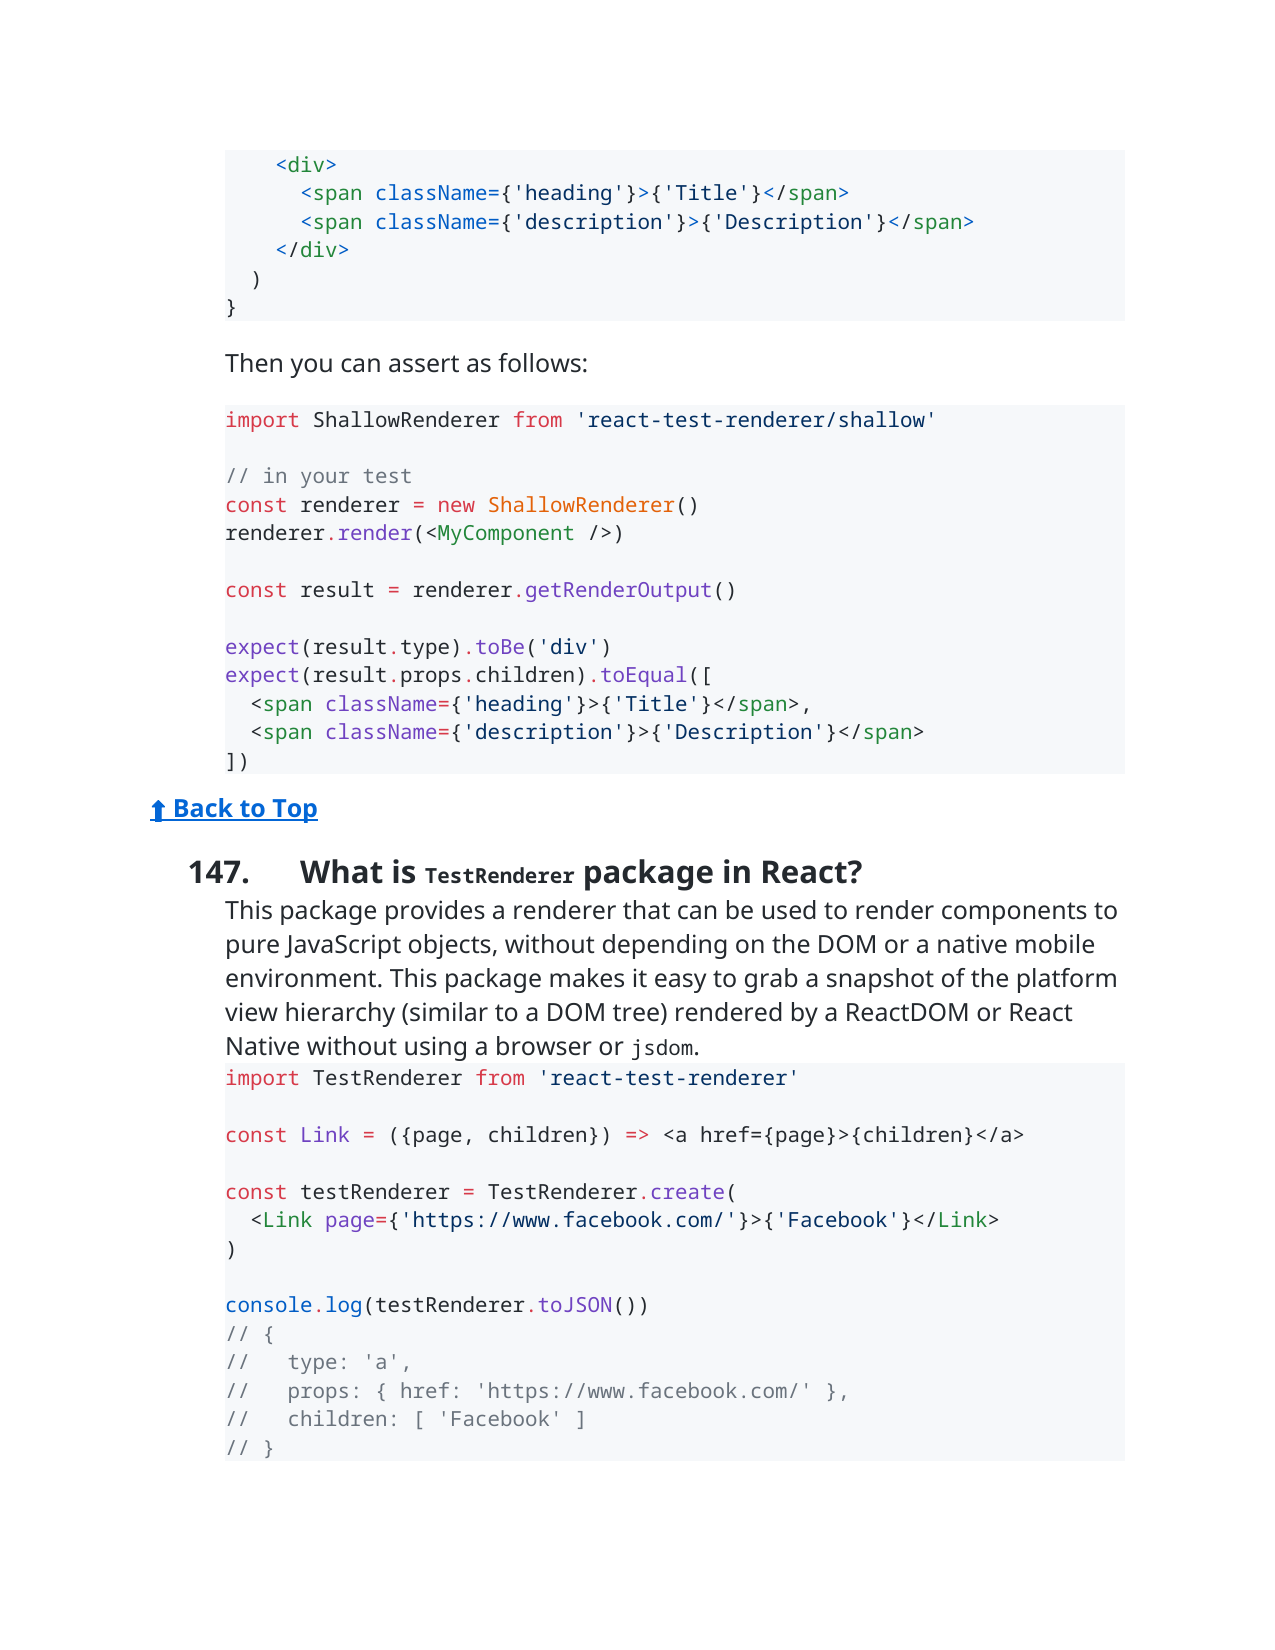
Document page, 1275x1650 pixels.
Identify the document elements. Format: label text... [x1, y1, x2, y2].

text console.log(testRenderer.toJSON()) [225, 1291, 1125, 1319]
text import ShallowRenderer from 'react-test-renderer/shallow' [225, 405, 1125, 433]
text ) [225, 1234, 1125, 1262]
list What is TestRenderer package in React? [187, 850, 1125, 893]
text expect(result.props.children).toEqual([ [225, 661, 1125, 689]
text ) [225, 264, 1125, 292]
text <span className={'description'}>{'Description'}</span> [225, 207, 1125, 235]
text <span className={'heading'}>{'Title'}</span> [225, 178, 1125, 207]
text // type: 'a', [225, 1347, 1125, 1376]
text const Link = ({page, children}) => <a href={page}>{children}</a> [225, 1120, 1125, 1148]
text // props: { href: 'https://www.facebook.com/' }, [225, 1376, 1125, 1404]
text const result = renderer.getRenderOutput() [225, 575, 1125, 604]
text This package provides a renderer that can be used to render components to pure JavaScript objects, without depending on the DOM or a native mobile environment. This package makes it easy to grab a snapshot of the platform view hierarchy (similar to a DOM tree) rendered by a ReactDOM or React Native without using a browser or jsdom. [225, 893, 1125, 1063]
text <Link page={'https://www.facebook.com/'}>{'Facebook'}</Link> [225, 1205, 1125, 1234]
text renderer.render(<MyComponent />) [225, 518, 1125, 547]
text <span className={'description'}>{'Description'}</span> [225, 717, 1125, 746]
text expect(result.type).toBe('div') [225, 632, 1125, 661]
text // in your test [225, 462, 1125, 490]
text <span className={'heading'}>{'Title'}</span>, [225, 689, 1125, 717]
text const testRenderer = TestRenderer.create( [225, 1177, 1125, 1205]
text Then you can assert as follows: [225, 346, 1125, 380]
text </div> [225, 235, 1125, 264]
text ]) [225, 746, 1125, 774]
text <div> [225, 150, 1125, 178]
text // } [225, 1433, 1125, 1461]
text // children: [ 'Facebook' ] [225, 1404, 1125, 1433]
text } [225, 292, 1125, 321]
text import TestRenderer from 'react-test-renderer' [225, 1063, 1125, 1091]
text ⬆ Back to Top [150, 791, 1125, 825]
text // { [225, 1319, 1125, 1347]
text const renderer = new ShallowRenderer() [225, 490, 1125, 518]
